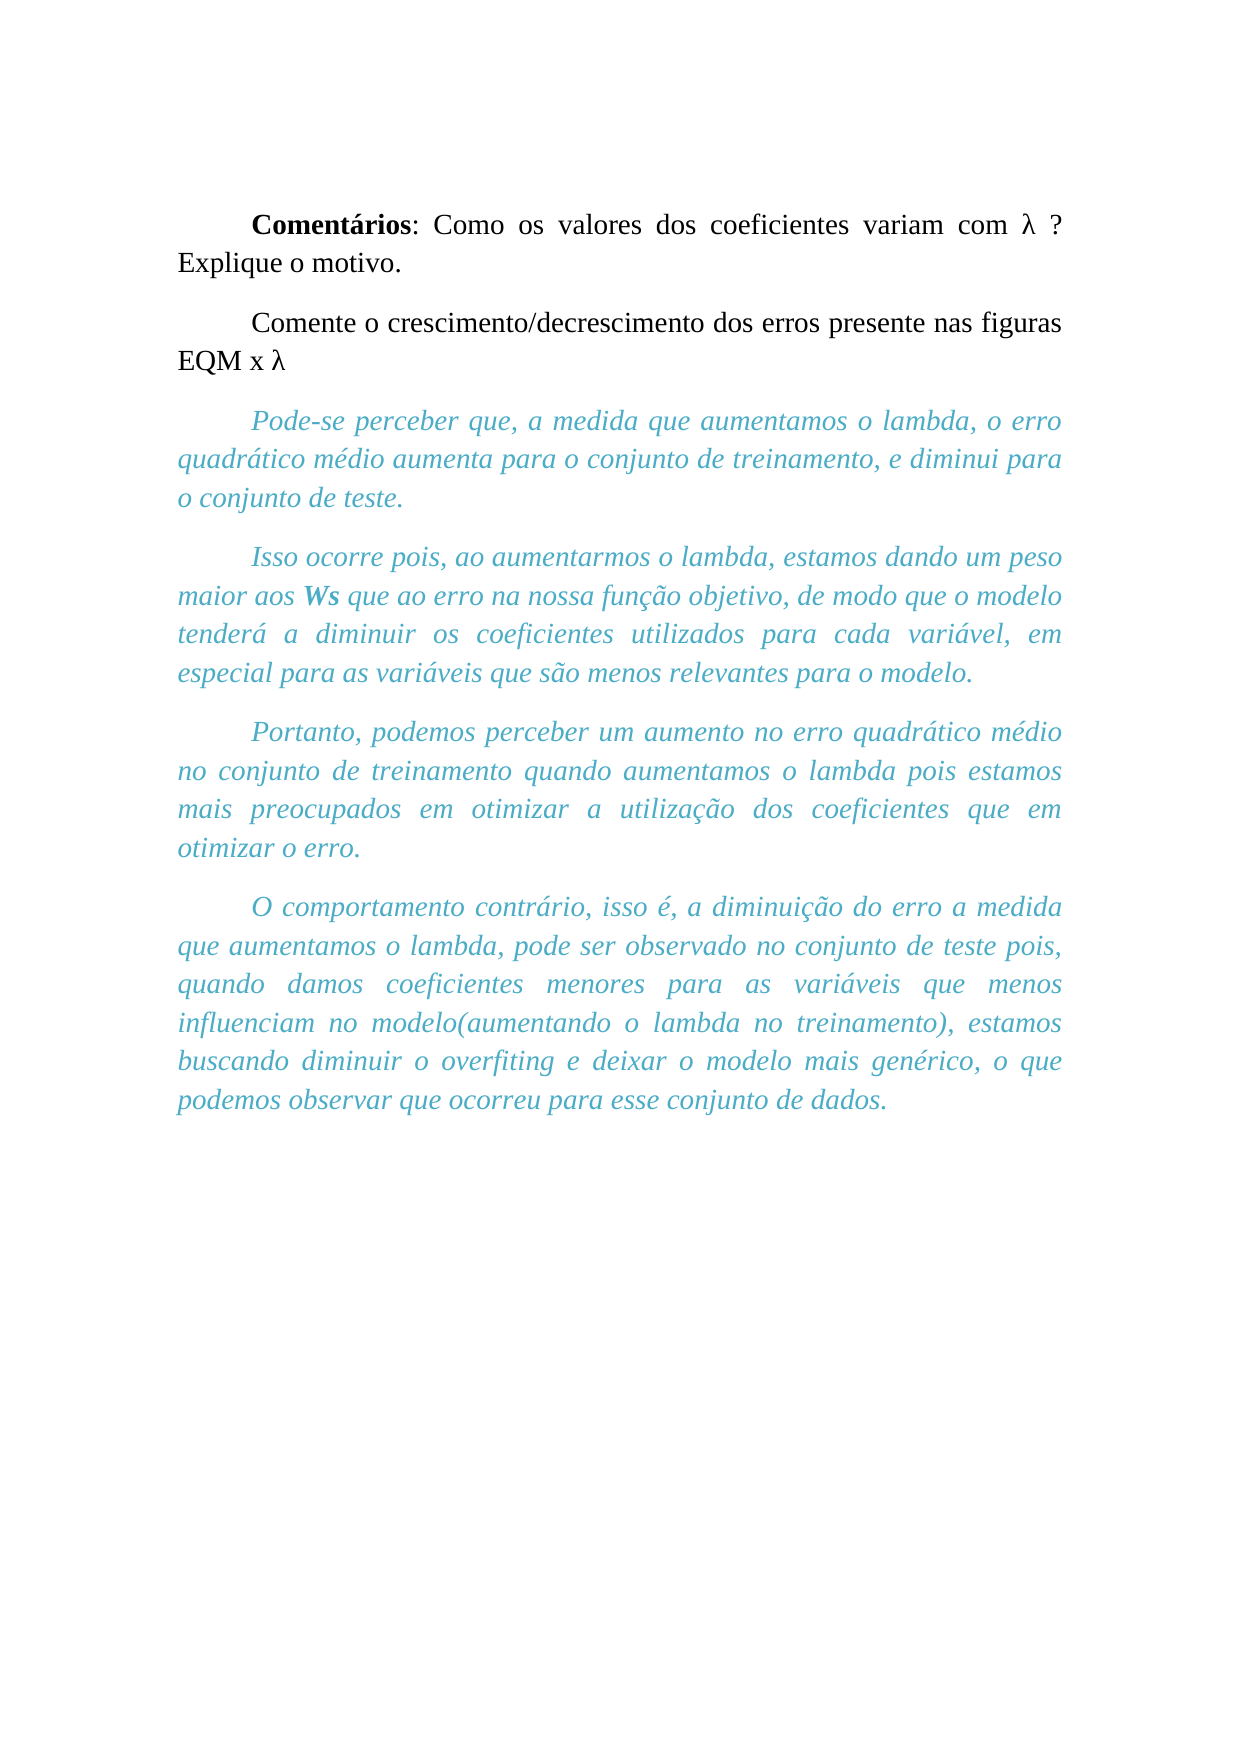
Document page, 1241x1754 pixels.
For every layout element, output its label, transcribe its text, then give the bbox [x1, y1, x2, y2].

text O comportamento contrário, isso é, a diminuição do erro a medida que aumentamos o lambda, pode ser observado no conjunto de teste pois, quando damos coeficientes menores para as variáveis que menos influenciam no modelo(aumentando o lambda no treinamento), estamos buscando diminuir o overfiting e deixar o modelo mais genérico, o que podemos observar que ocorreu para esse conjunto de dados. [177, 889, 1063, 1116]
text Pode-se perceber que, a medida que aumentamos o lambda, o erro quadrático médio aumenta para o conjunto de treinamento, e diminui para o conjunto de teste. [177, 403, 1063, 513]
text Comente o crescimento/decrescimento dos erros presente nas figuras EQM x λ [177, 305, 1063, 377]
text Comentários: Como os valores dos coeficientes variam com λ ? Explique o motivo. [177, 207, 1063, 279]
text Isso ocorre pois, ao aumentarmos o lambda, estamos dando um peso maior aos Ws que ao erro na nossa função objetivo, de modo que o modelo tenderá a diminuir os coeficientes utilizados para cada variável, em especial para as variáveis que são menos relevantes para o modelo. [177, 539, 1063, 688]
text Portanto, podemos perceber um aumento no erro quadrático médio no conjunto de treinamento quando aumentamos o lambda pois estamos mais preocupados em otimizar a utilização dos coeficientes que em otimizar o erro. [177, 714, 1063, 863]
